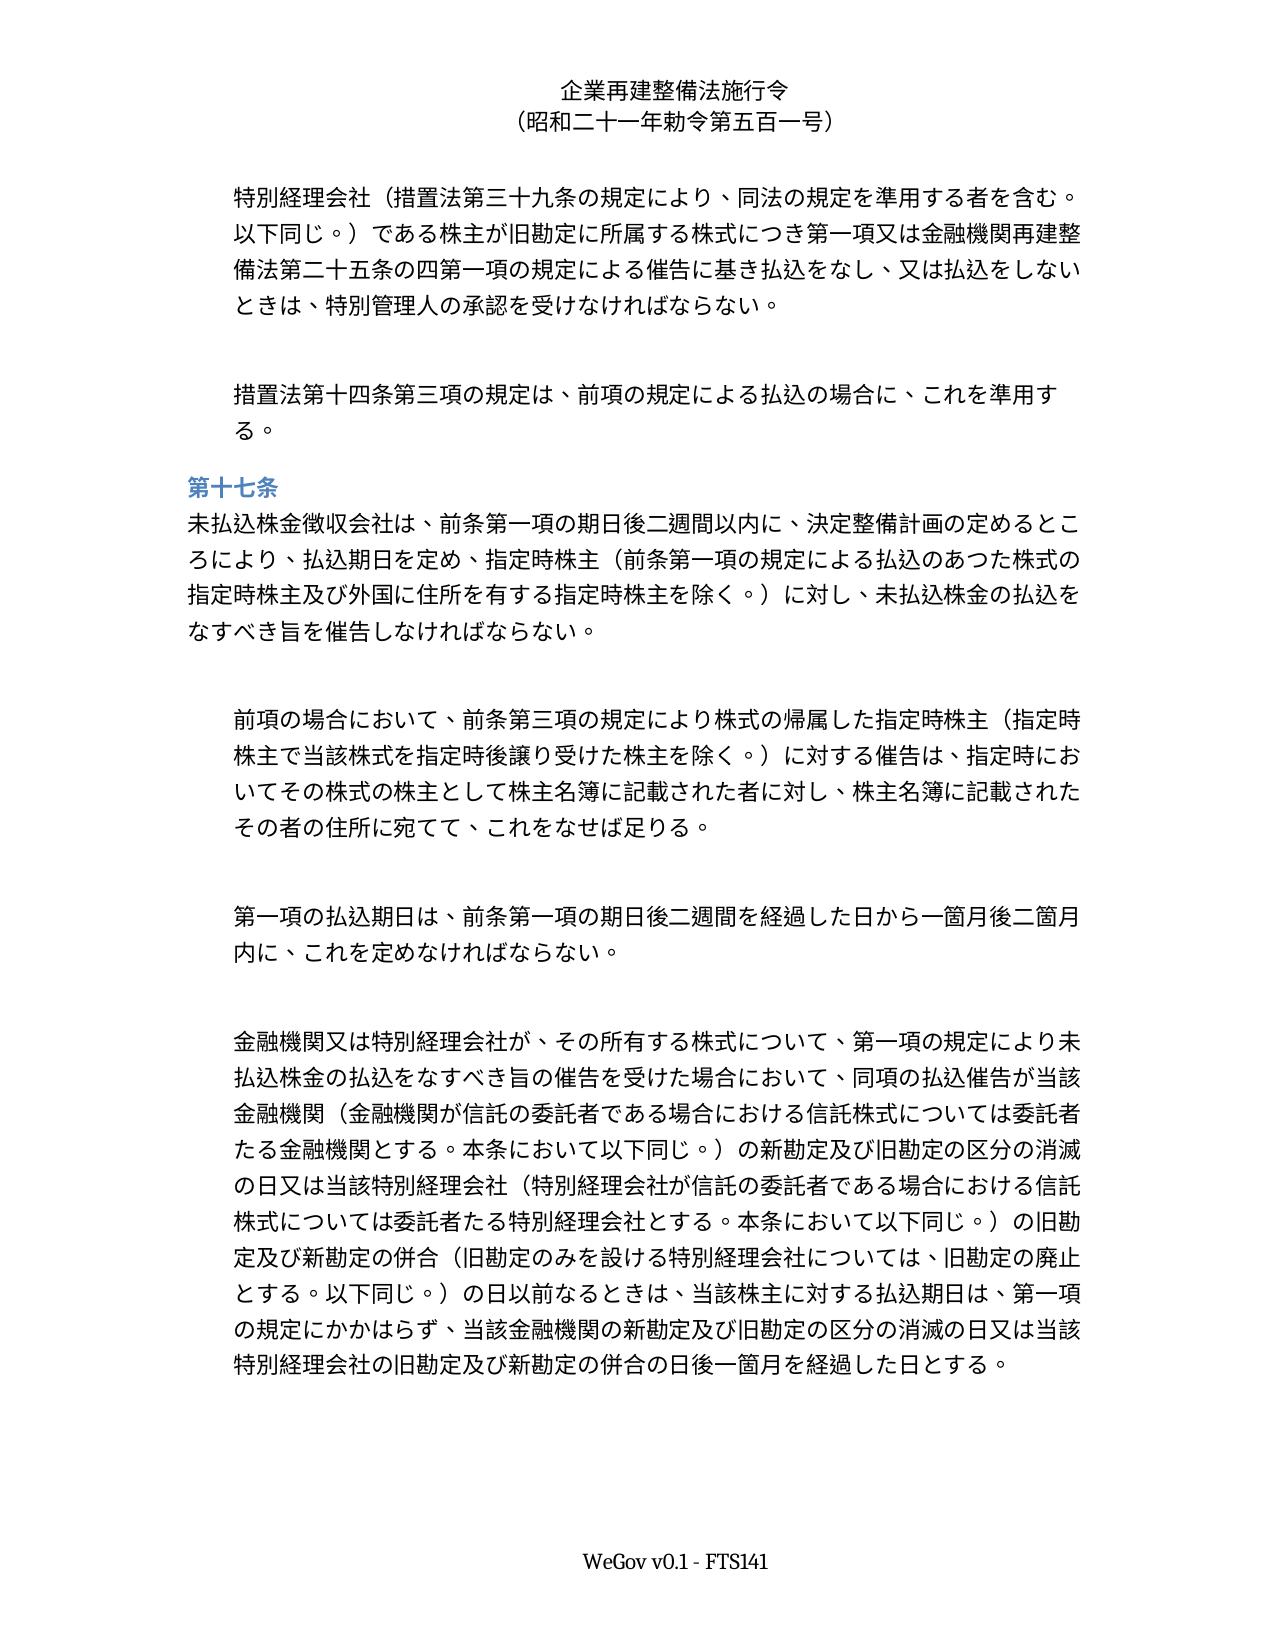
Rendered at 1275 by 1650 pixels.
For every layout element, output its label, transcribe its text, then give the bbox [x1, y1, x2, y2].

text 措置法第十四条第三項の規定は、前項の規定による払込の場合に、これを準用する。 [233, 379, 1087, 446]
text 未払込株金徴収会社は、前条第一項の期日後二週間以内に、決定整備計画の定めるところにより、払込期日を定め、指定時株主（前条第一項の規定による払込のあつた株式の指定時株主及び外国に住所を有する指定時株主を除く。）に対し、未払込株金の払込をなすべき旨を催告しなければならない。 [187, 508, 1087, 647]
subtitle 第十七条 [187, 472, 1087, 503]
text 金融機関又は特別経理会社が、その所有する株式について、第一項の規定により未払込株金の払込をなすべき旨の催告を受けた場合において、同項の払込催告が当該金融機関（金融機関が信託の委託者である場合における信託株式については委託者たる金融機関とする。本条において以下同じ。）の新勘定及び旧勘定の区分の消滅の日又は当該特別経理会社（特別経理会社が信託の委託者である場合における信託株式については委託者たる特別経理会社とする。本条において以下同じ。）の旧勘定及び新勘定の併合（旧勘定のみを設ける特別経理会社については、旧勘定の廃止とする。以下同じ。）の日以前なるときは、当該株主に対する払込期日は、第一項の規定にかかはらず、当該金融機関の新勘定及び旧勘定の区分の消滅の日又は当該特別経理会社の旧勘定及び新勘定の併合の日後一箇月を経過した日とする。 [233, 1026, 1087, 1381]
text 前項の場合において、前条第三項の規定により株式の帰属した指定時株主（指定時株主で当該株式を指定時後譲り受けた株主を除く。）に対する催告は、指定時においてその株式の株主として株主名簿に記載された者に対し、株主名簿に記載されたその者の住所に宛てて、これをなせば足りる。 [233, 704, 1087, 843]
text 第一項の払込期日は、前条第一項の期日後二週間を経過した日から一箇月後二箇月内に、これを定めなければならない。 [233, 901, 1087, 968]
text 特別経理会社（措置法第三十九条の規定により、同法の規定を準用する者を含む。以下同じ。）である株主が旧勘定に所属する株式につき第一項又は金融機関再建整備法第二十五条の四第一項の規定による催告に基き払込をなし、又は払込をしないときは、特別管理人の承認を受けなければならない。 [233, 182, 1087, 321]
